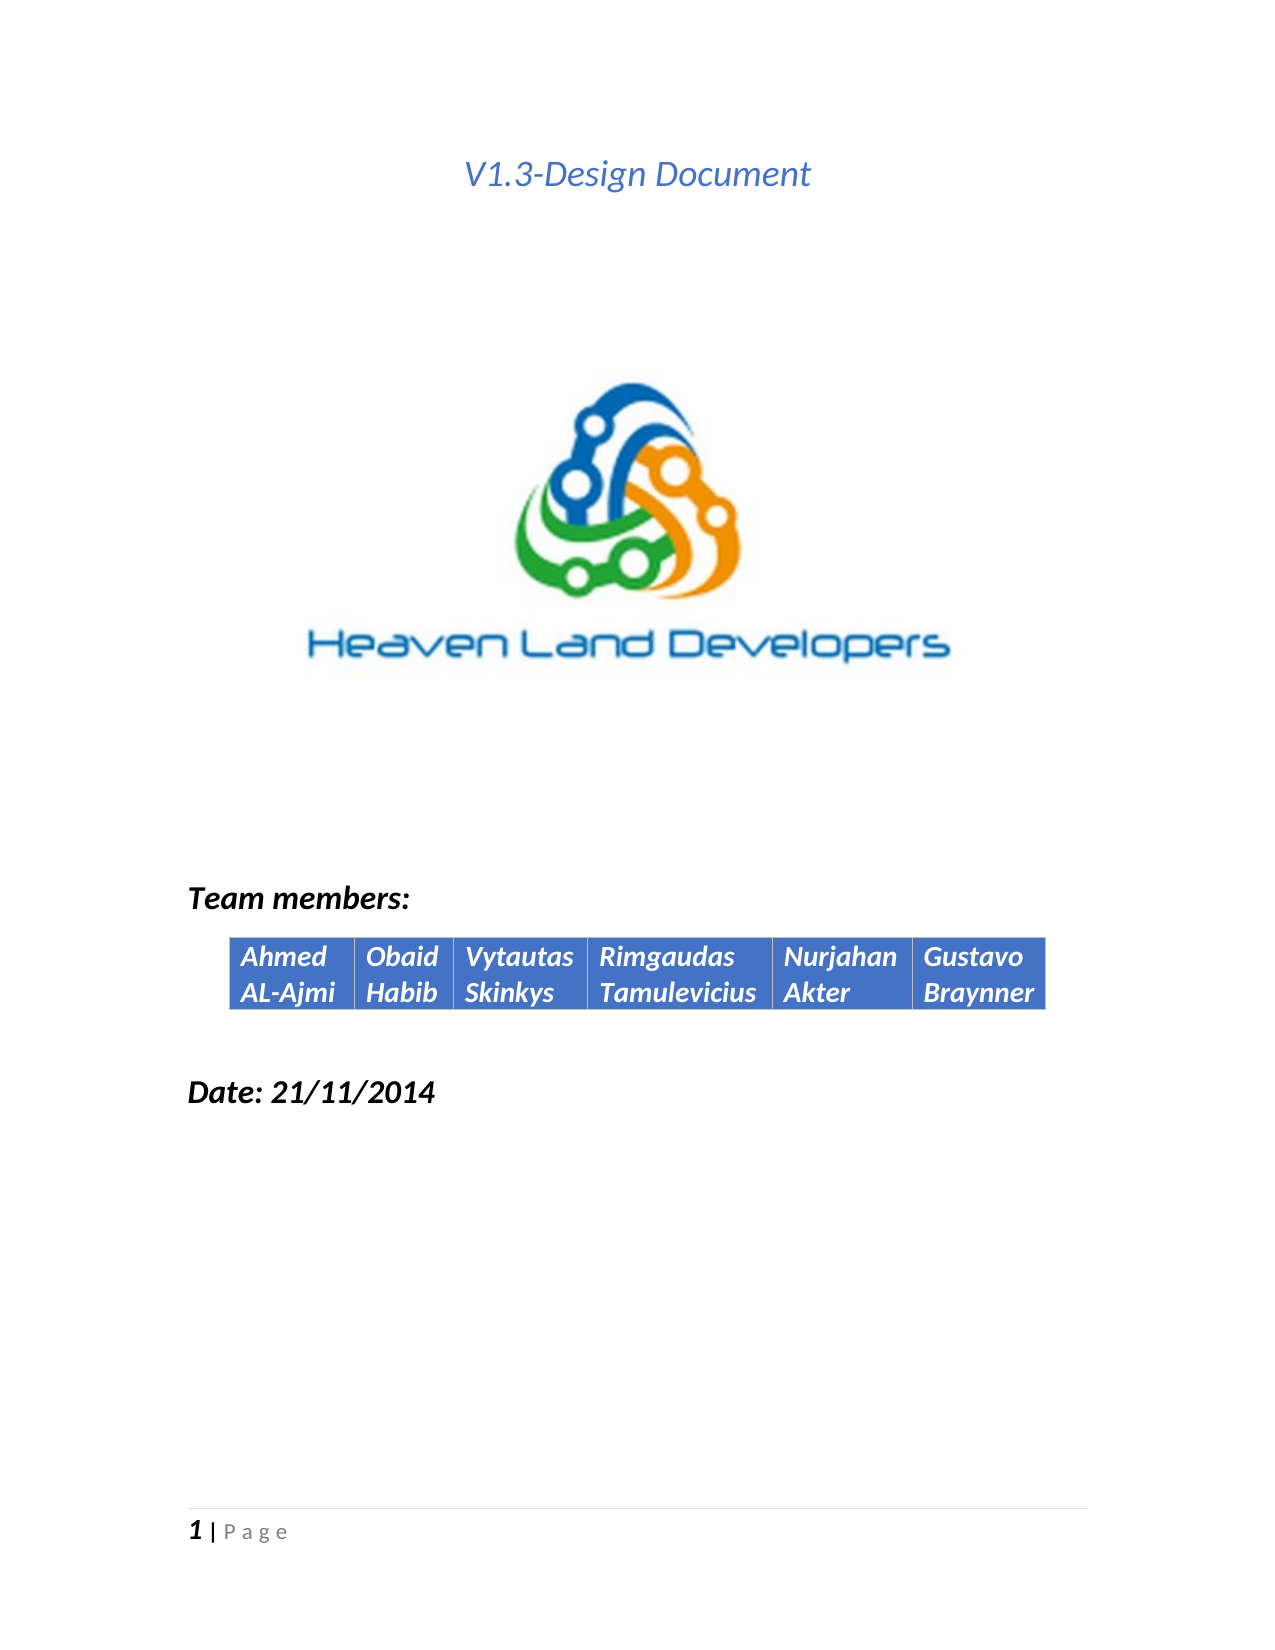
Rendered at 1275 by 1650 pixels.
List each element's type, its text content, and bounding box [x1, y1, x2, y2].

text Date: 21/11/2014 [187, 1071, 1087, 1112]
table_header Gustavo Braynner [913, 938, 1045, 1009]
table_header Rimgaudas Tamulevicius [588, 938, 772, 1009]
table_header Nurjahan Akter [773, 938, 912, 1009]
text Team members: [187, 877, 1087, 918]
table_header Ahmed AL-Ajmi [230, 938, 354, 1009]
text V1.3-Design Document [187, 150, 1087, 196]
table_header Obaid Habib [355, 938, 453, 1009]
picture [237, 307, 1038, 813]
table_header Vytautas Skinkys [454, 938, 587, 1009]
